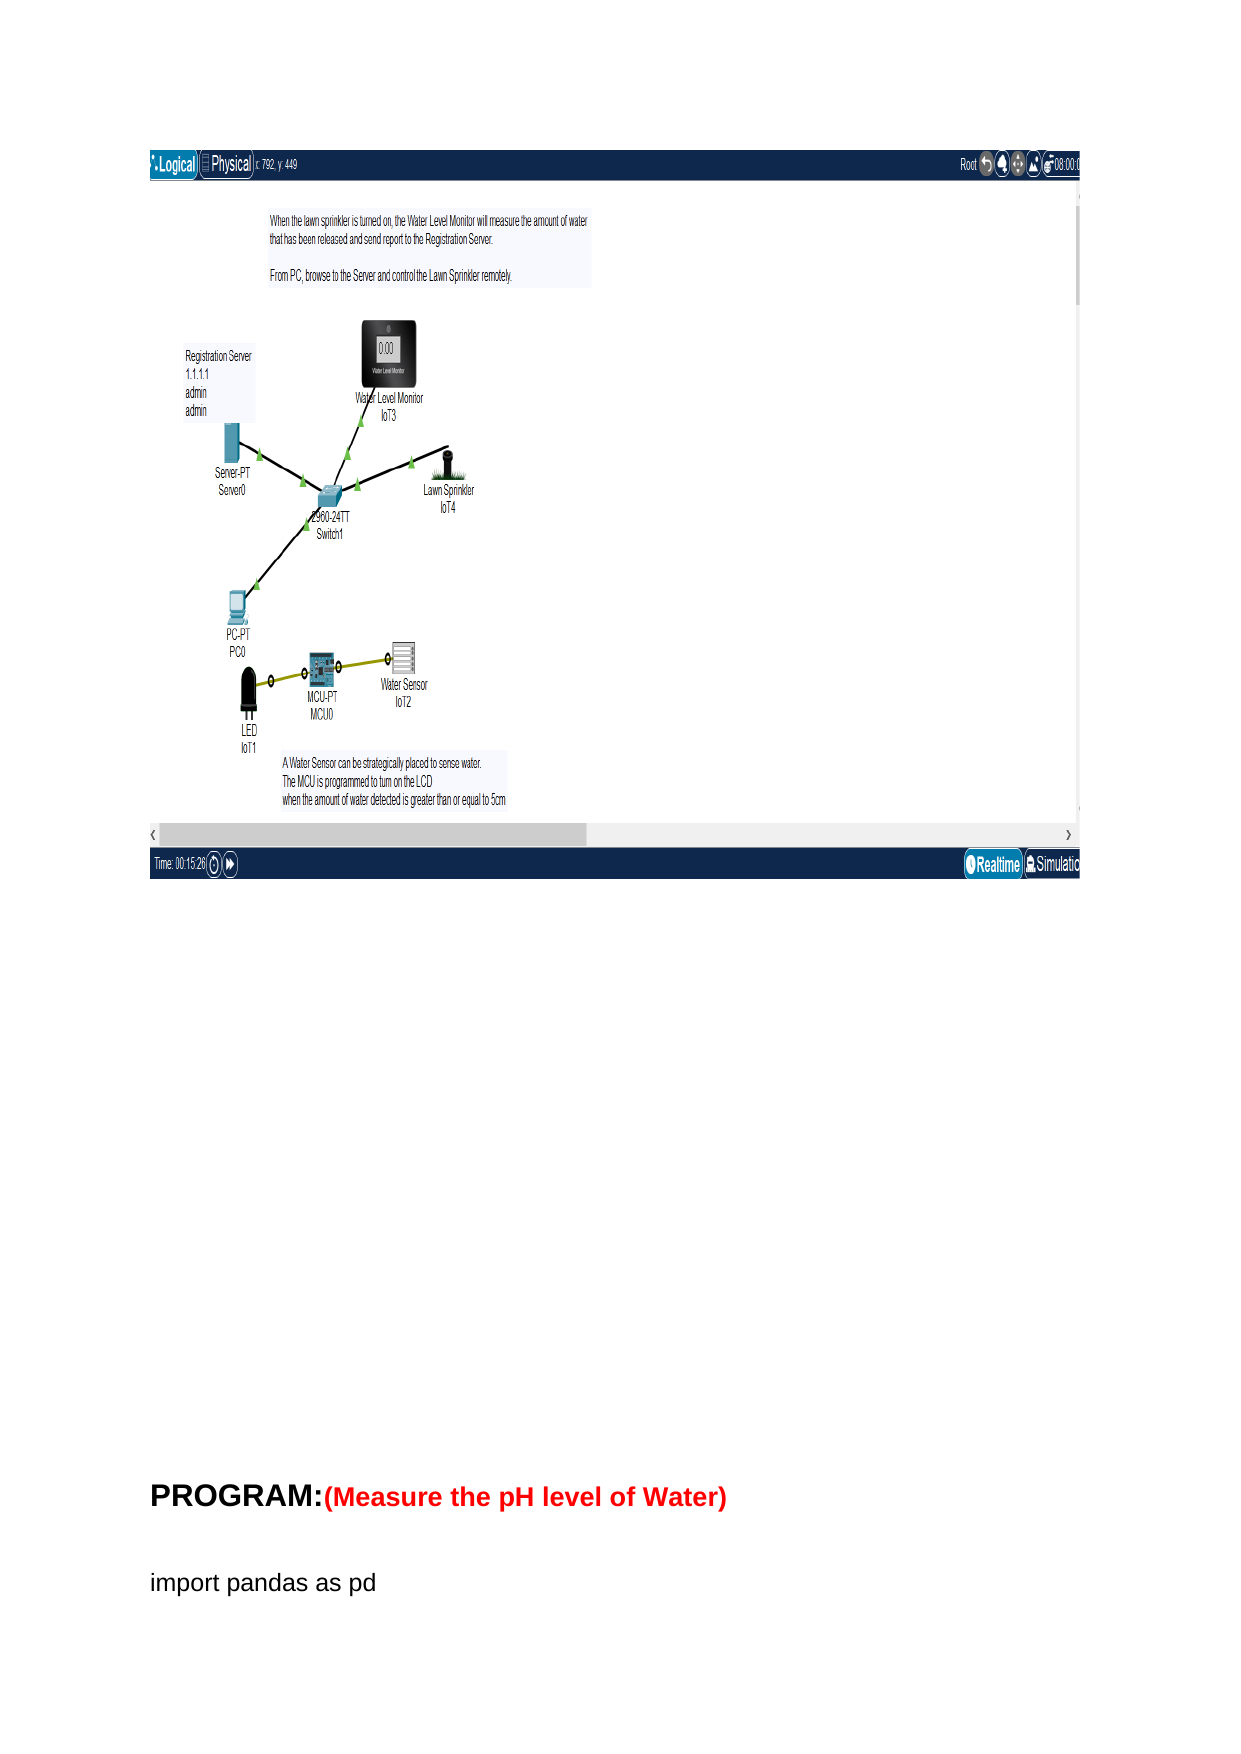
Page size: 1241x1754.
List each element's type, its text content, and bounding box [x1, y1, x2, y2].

text import pandas as pd [150, 1568, 1053, 1597]
picture [1001, 861, 1016, 871]
text PROGRAM:(Measure the pH level of Water) [150, 1477, 1053, 1513]
picture [967, 856, 975, 873]
picture [150, 150, 1080, 879]
picture [160, 157, 165, 171]
picture [174, 161, 182, 171]
